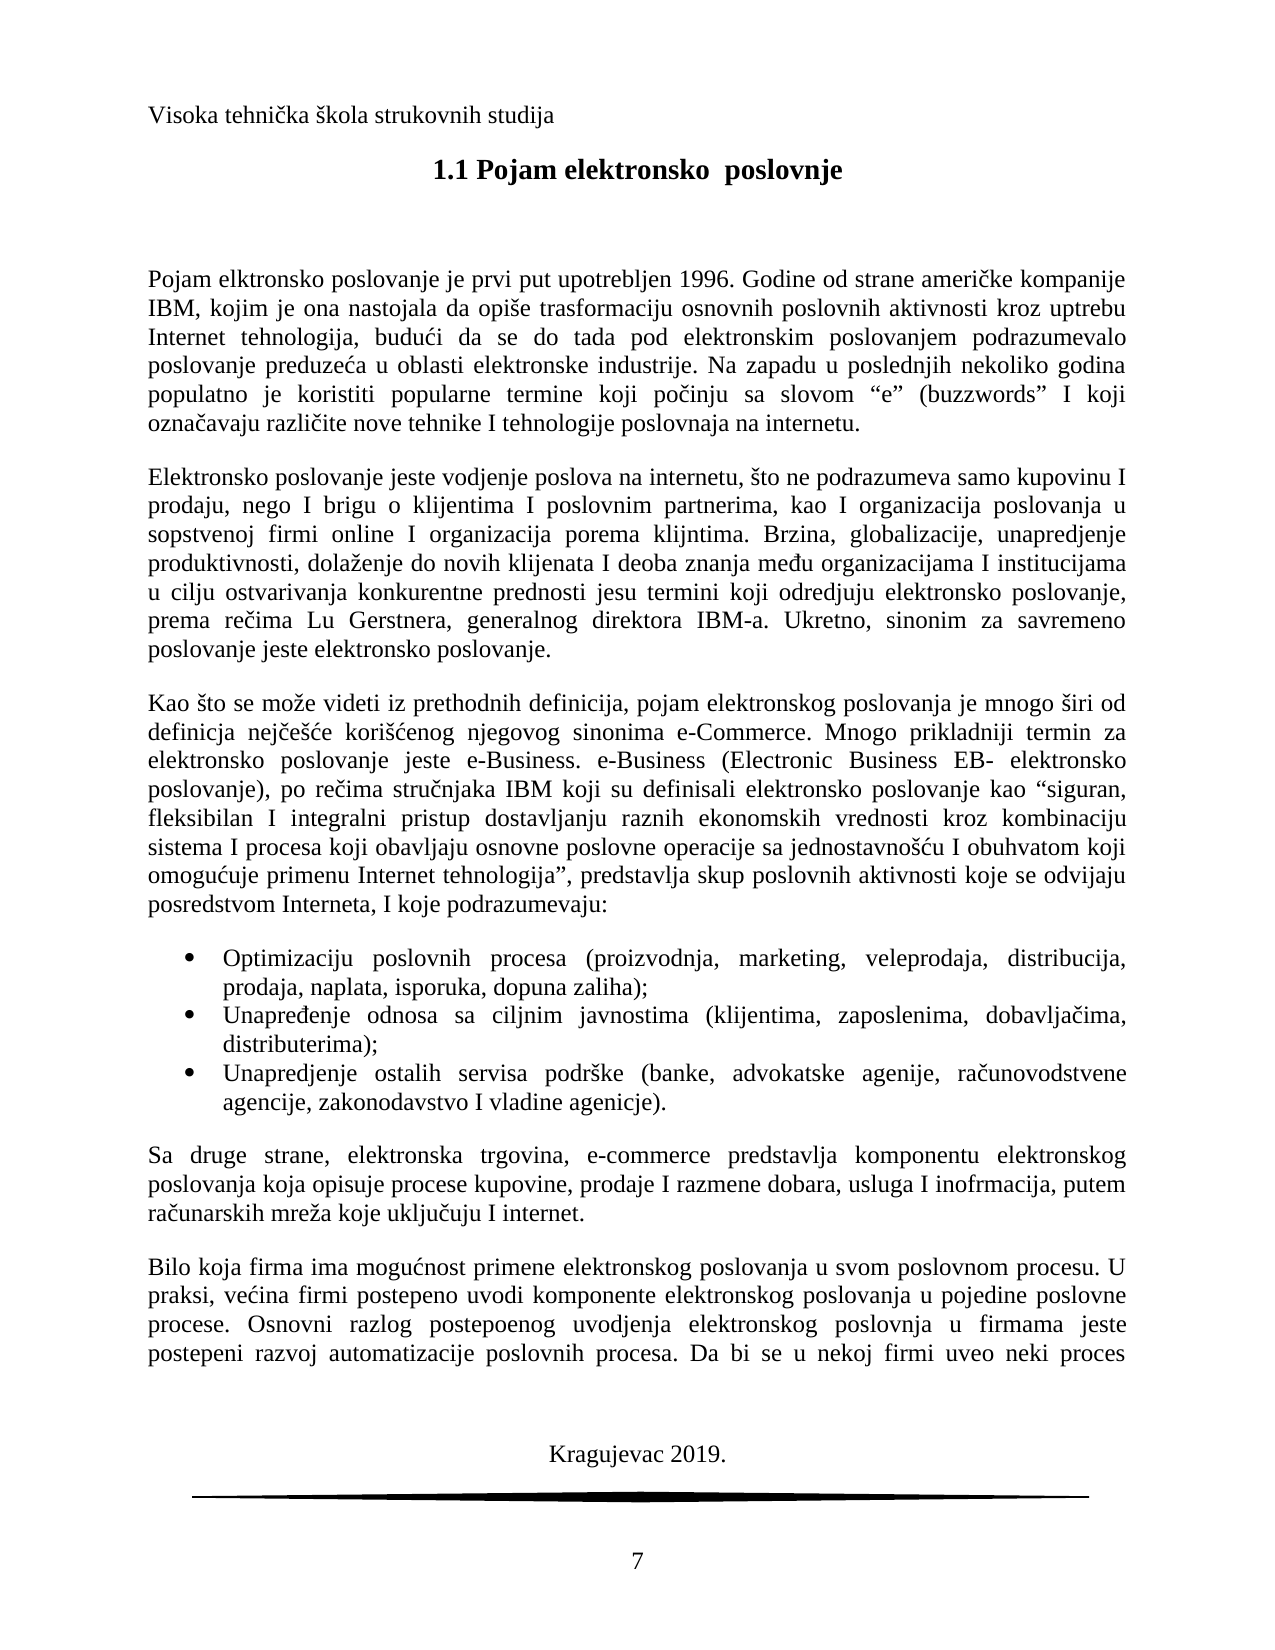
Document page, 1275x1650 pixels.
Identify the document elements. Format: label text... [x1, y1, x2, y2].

list Unapredjenje ostalih servisa podrške (banke, advokatske agenije, računovodstvene agencije, zakonodavstvo I vladine agenicje). [185, 1058, 1127, 1115]
text Kao što se može videti iz prethodnih definicija, pojam elektronskog poslovanja je mnogo širi od definicja nejčešće korišćenog njegovog sinonima e-Commerce. Mnogo prikladniji termin za elektronsko poslovanje jeste e-Business. e-Business (Electronic Business EB- elektronsko poslovanje), po rečima stručnjaka IBM koji su definisali elektronsko poslovanje kao “siguran, fleksibilan I integralni pristup dostavljanju raznih ekonomskih vrednosti kroz kombinaciju sistema I procesa koji obavljaju osnovne poslovne operacije sa jednostavnošću I obuhvatom koji omogućuje primenu Internet tehnologija”, predstavlja skup poslovnih aktivnosti koje se odvijaju posredstvom Interneta, I koje podrazumevaju: [148, 688, 1127, 918]
list Unapređenje odnosa sa ciljnim javnostima (klijentima, zaposlenima, dobavljačima, distributerima); [185, 1000, 1127, 1058]
list Optimizaciju poslovnih procesa (proizvodnja, marketing, veleprodaja, distribucija, prodaja, naplata, isporuka, dopuna zaliha); [185, 943, 1127, 1000]
text Sa druge strane, elektronska trgovina, e-commerce predstavlja komponentu elektronskog poslovanja koja opisuje procese kupovine, prodaje I razmene dobara, usluga I inofrmacija, putem računarskih mreža koje uključuju I internet. [148, 1140, 1127, 1227]
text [148, 1252, 1127, 1367]
text Pojam elktronsko poslovanje je prvi put upotrebljen 1996. Godine od strane američke kompanije IBM, kojim je ona nastojala da opiše trasformaciju osnovnih poslovnih aktivnosti kroz uptrebu Internet tehnologija, budući da se do tada pod elektronskim poslovanjem podrazumevalo poslovanje preduzeća u oblasti elektronske industrije. Na zapadu u poslednjih nekoliko godina populatno je koristiti popularne termine koji počinju sa slovom “e” (buzzwords” I koji označavaju različite nove tehnike I tehnologije poslovnaja na internetu. [148, 264, 1127, 437]
subtitle 1.1 Pojam elektronsko poslovnje [148, 152, 1127, 185]
text Elektronsko poslovanje jeste vodjenje poslova na internetu, što ne podrazumeva samo kupovinu I prodaju, nego I brigu o klijentima I poslovnim partnerima, kao I organizacija poslovanja u sopstvenoj firmi online I organizacija porema klijntima. Brzina, globalizacije, unapredjenje produktivnosti, dolaženje do novih klijenata I deoba znanja među organizacijama I institucijama u cilju ostvarivanja konkurentne prednosti jesu termini koji odredjuju elektronsko poslovanje, prema rečima Lu Gerstnera, generalnog direktora IBM-a. Ukretno, sinonim za savremeno poslovanje jeste elektronsko poslovanje. [148, 462, 1127, 663]
